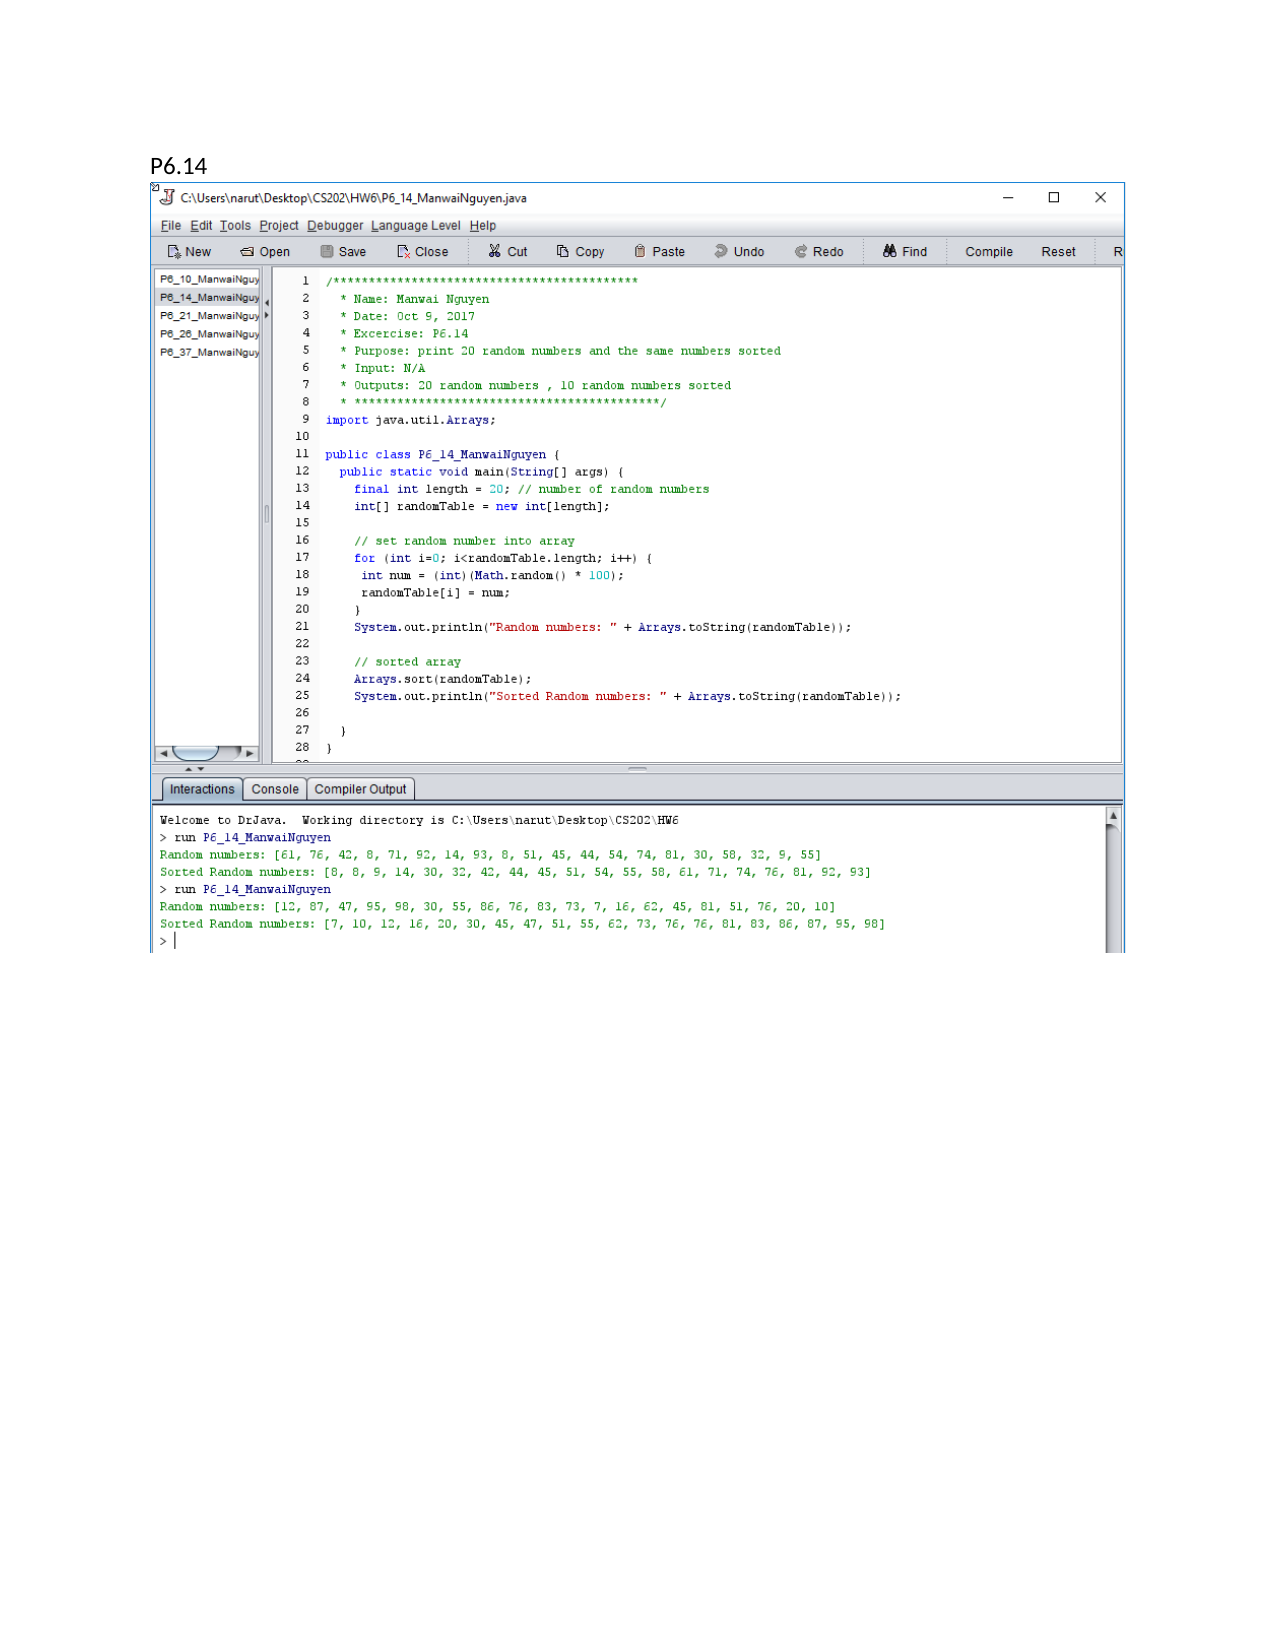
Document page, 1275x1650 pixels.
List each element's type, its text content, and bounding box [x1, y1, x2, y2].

text P6.14 [150, 150, 1125, 182]
picture [150, 182, 1125, 953]
